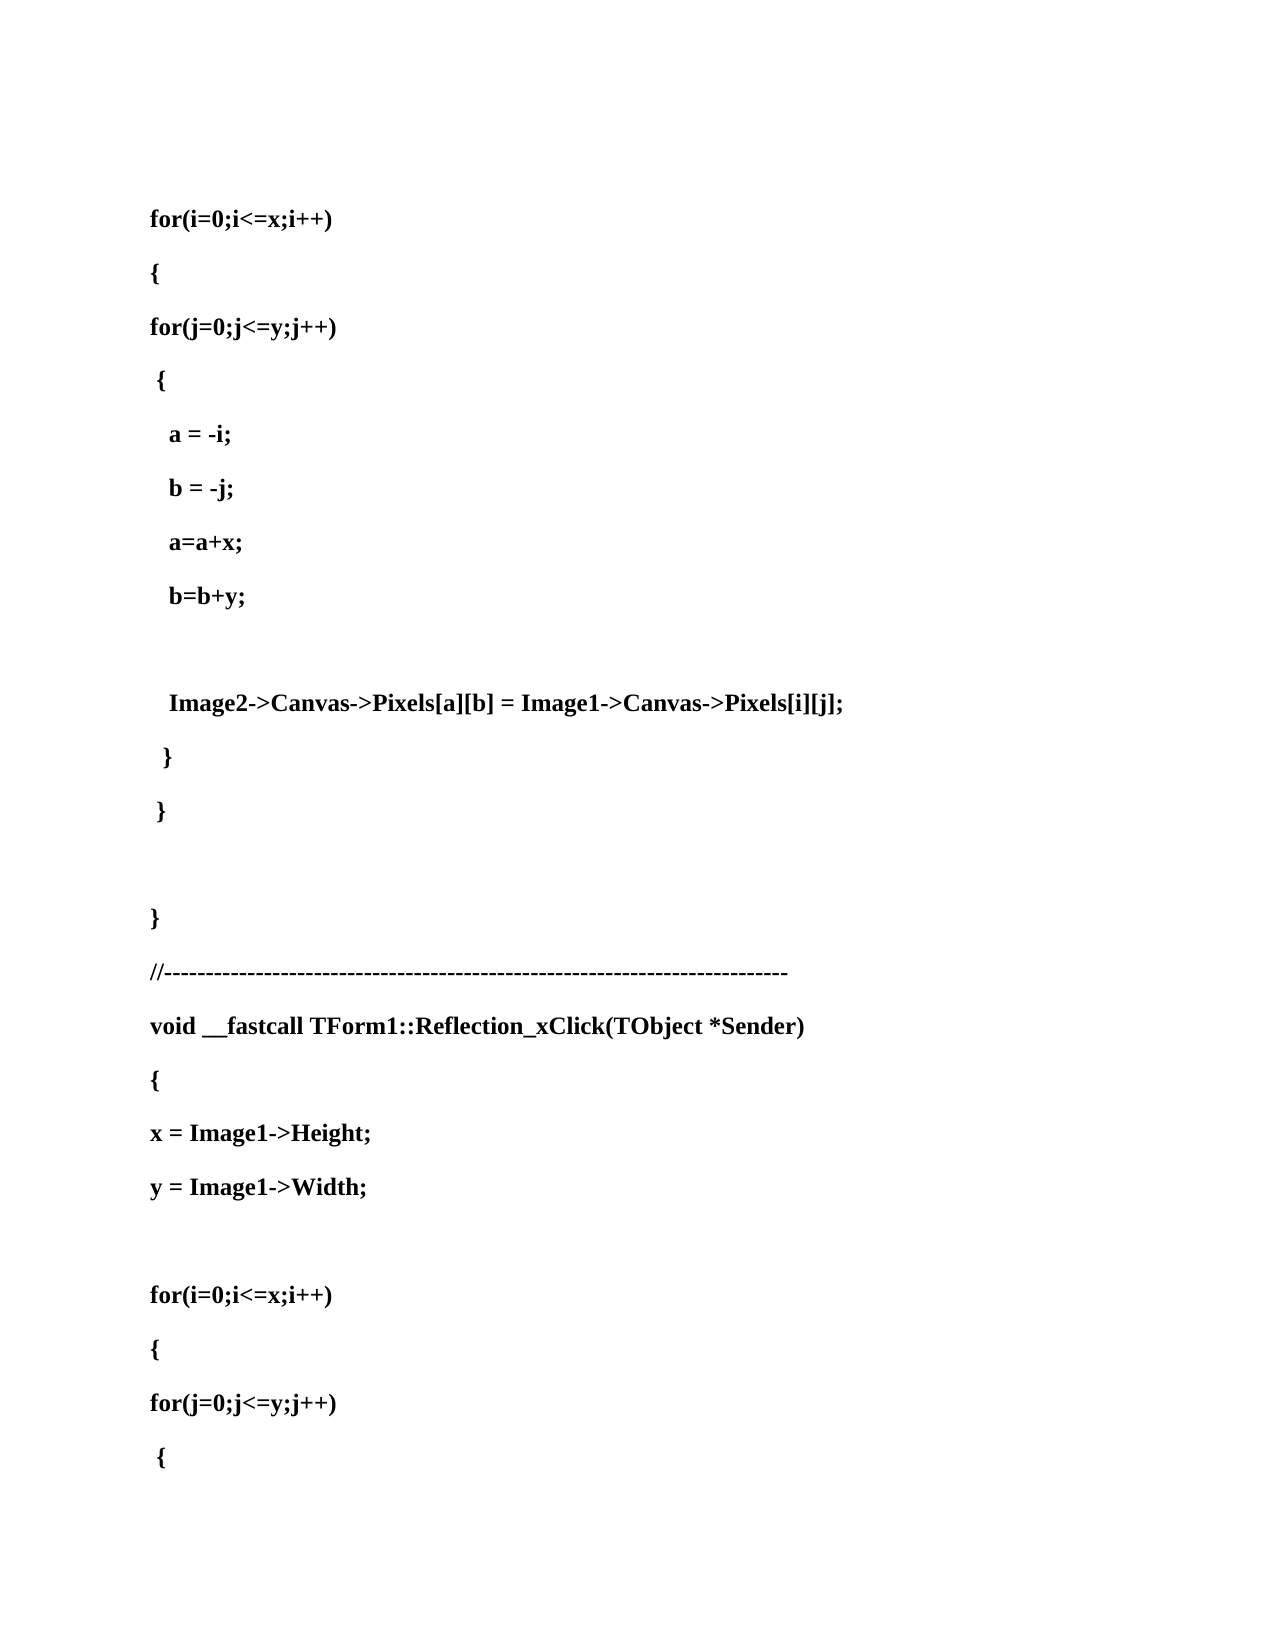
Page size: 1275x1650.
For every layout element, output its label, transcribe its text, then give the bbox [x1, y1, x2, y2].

text { [150, 1442, 1125, 1470]
text for(j=0;j<=y;j++) [150, 1388, 1125, 1417]
text Image2->Canvas->Pixels[a][b] = Image1->Canvas->Pixels[i][j]; [150, 688, 1125, 717]
text x = Image1->Height; [150, 1118, 1125, 1147]
text } [150, 796, 1125, 825]
text for(i=0;i<=x;i++) [150, 1280, 1125, 1309]
text y = Image1->Width; [150, 1172, 1125, 1201]
text void __fastcall TForm1::Reflection_xClick(TObject *Sender) [150, 1011, 1125, 1039]
text { [150, 1065, 1125, 1093]
text { [150, 365, 1125, 394]
text for(i=0;i<=x;i++) [150, 204, 1125, 233]
text a=a+x; [150, 527, 1125, 556]
text a = -i; [150, 419, 1125, 448]
text //--------------------------------------------------------------------------- [150, 957, 1125, 986]
text } [150, 903, 1125, 932]
text b = -j; [150, 473, 1125, 502]
text b=b+y; [150, 581, 1125, 609]
text { [150, 1334, 1125, 1363]
text } [150, 742, 1125, 771]
text for(j=0;j<=y;j++) [150, 312, 1125, 340]
text { [150, 258, 1125, 286]
